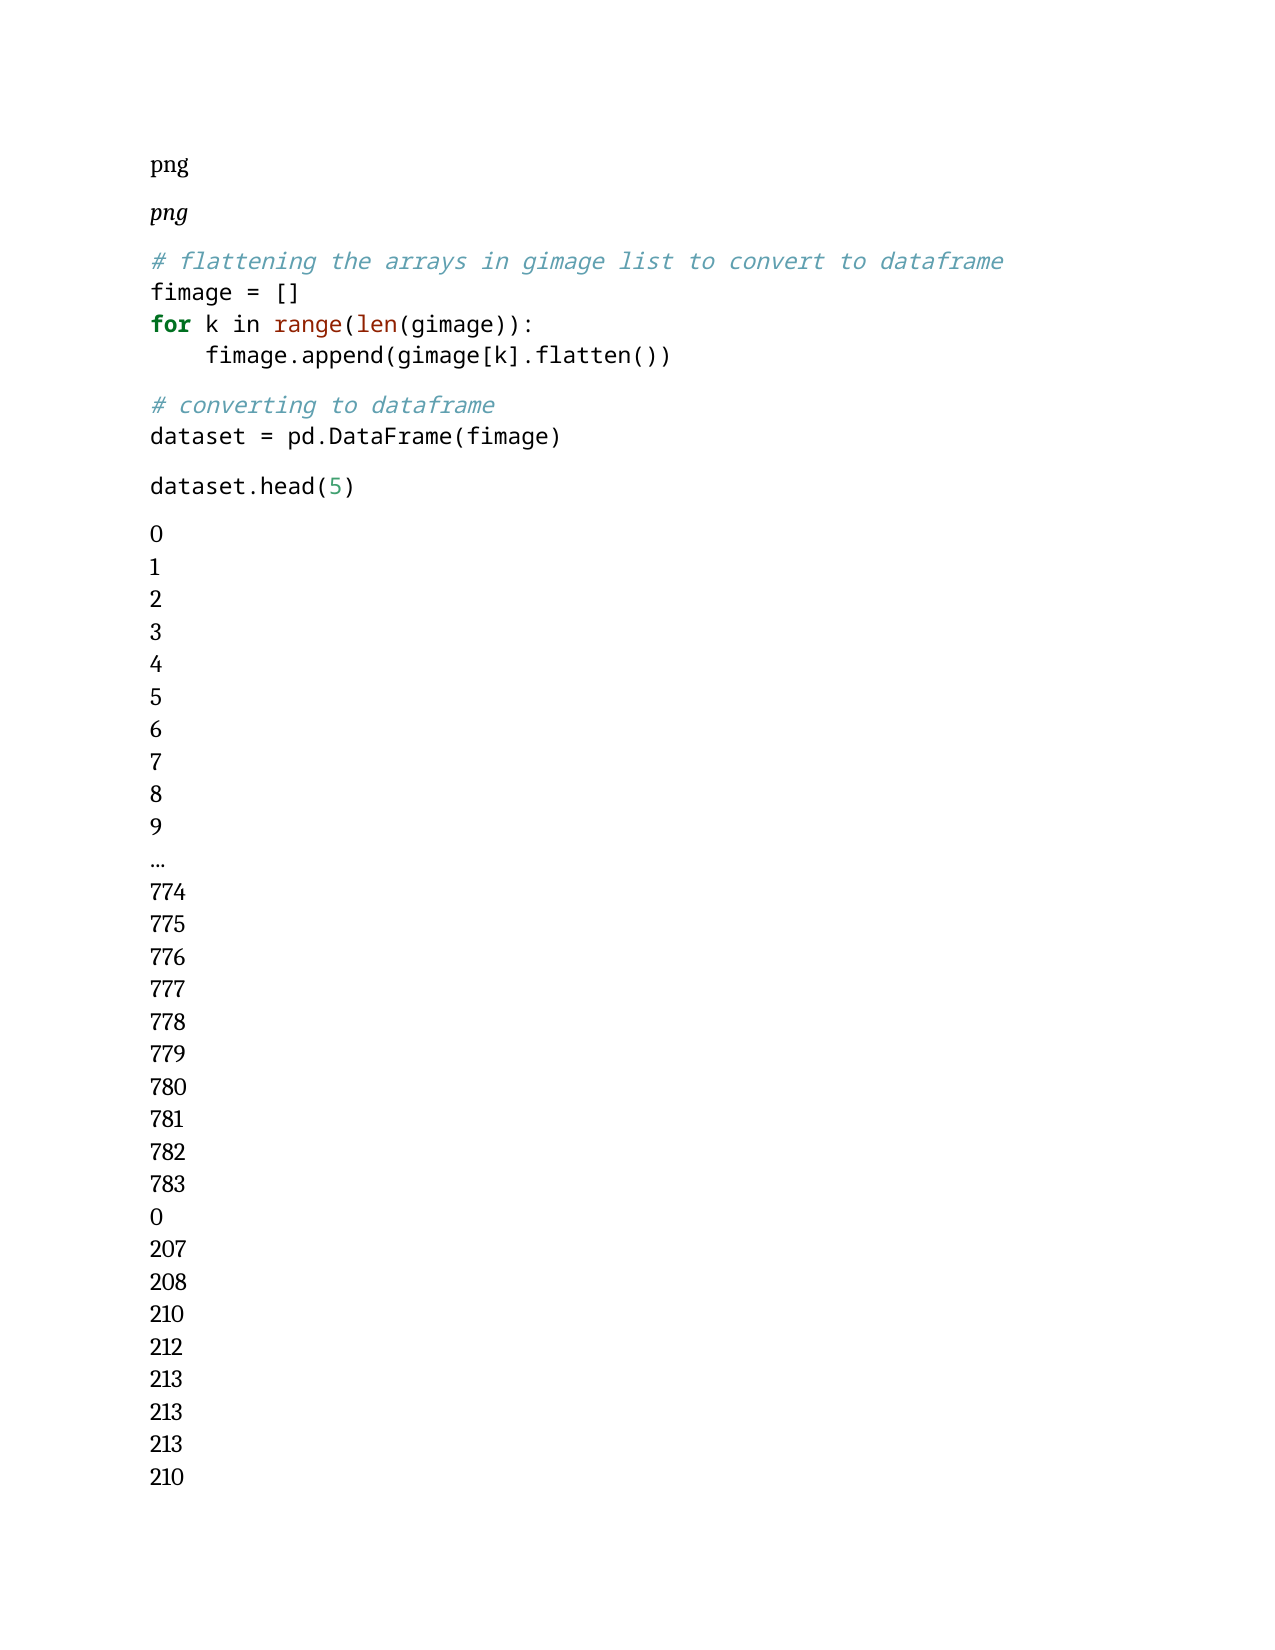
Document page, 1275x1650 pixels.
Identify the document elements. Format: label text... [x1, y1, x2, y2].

text png [150, 197, 1125, 226]
text 2 [150, 585, 1125, 614]
text 3 [150, 617, 1125, 646]
text 780 [150, 1072, 1125, 1101]
text ... [150, 845, 1125, 874]
text 783 [150, 1170, 1125, 1199]
text 212 [150, 1332, 1125, 1361]
text 5 [150, 682, 1125, 711]
text 776 [150, 942, 1125, 971]
text 9 [150, 812, 1125, 841]
text 778 [150, 1007, 1125, 1036]
text 213 [150, 1365, 1125, 1394]
text 4 [150, 650, 1125, 679]
text 8 [150, 780, 1125, 809]
text 213 [150, 1430, 1125, 1459]
text 1 [150, 552, 1125, 581]
text 210 [150, 1300, 1125, 1329]
text 775 [150, 910, 1125, 939]
text # converting to dataframe dataset = pd.DataFrame(fimage) [150, 389, 1125, 451]
text 207 [150, 1235, 1125, 1264]
text dataset.head(5) [150, 470, 1125, 501]
text 213 [150, 1397, 1125, 1426]
text 779 [150, 1040, 1125, 1069]
text 7 [150, 747, 1125, 776]
text 782 [150, 1137, 1125, 1166]
text 0 [150, 1202, 1125, 1231]
text 208 [150, 1267, 1125, 1296]
text 774 [150, 877, 1125, 906]
text 6 [150, 715, 1125, 744]
text 777 [150, 975, 1125, 1004]
text 0 [150, 520, 1125, 549]
text png [150, 150, 1125, 179]
text 210 [150, 1462, 1125, 1491]
text 781 [150, 1105, 1125, 1134]
text # flattening the arrays in gimage list to convert to dataframe fimage = [] for k in range(len(gimage)): fimage.append(gimage[k].flatten()) [150, 245, 1125, 370]
